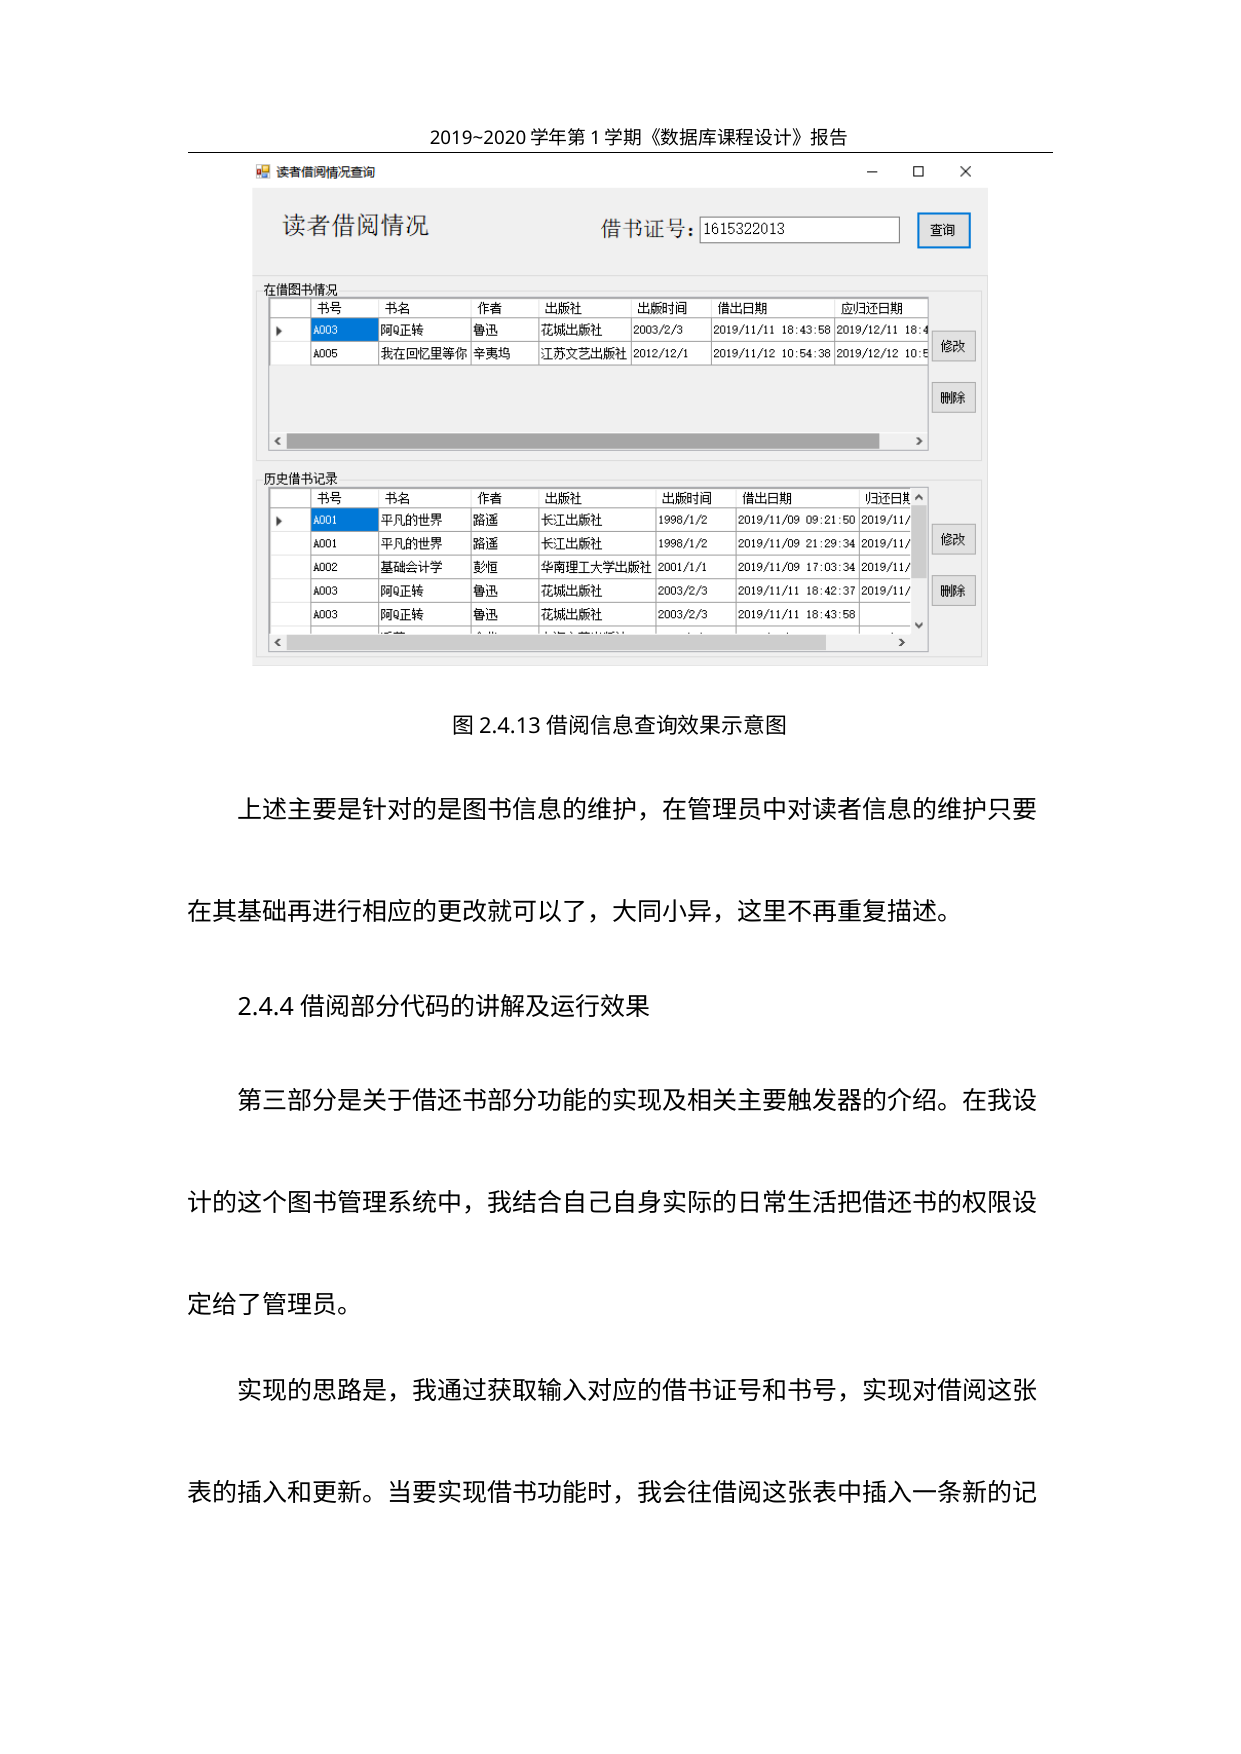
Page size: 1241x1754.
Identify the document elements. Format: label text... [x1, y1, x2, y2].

picture [252, 163, 988, 666]
text 第三部分是关于借还书部分功能的实现及相关主要触发器的介绍。在我设计的这个图书管理系统中，我结合自己自身实际的日常生活把借还书的权限设定给了管理员。 [187, 1065, 1053, 1336]
text 图2.4.13 借阅信息查询效果示意图 [187, 707, 1053, 741]
text 上述主要是针对的是图书信息的维护，在管理员中对读者信息的维护只要在其基础再进行相应的更改就可以了，大同小异，这里不再重复描述。 [187, 774, 1053, 944]
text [187, 1354, 1053, 1524]
text 2.4.4 借阅部分代码的讲解及运行效果 [187, 970, 1053, 1038]
